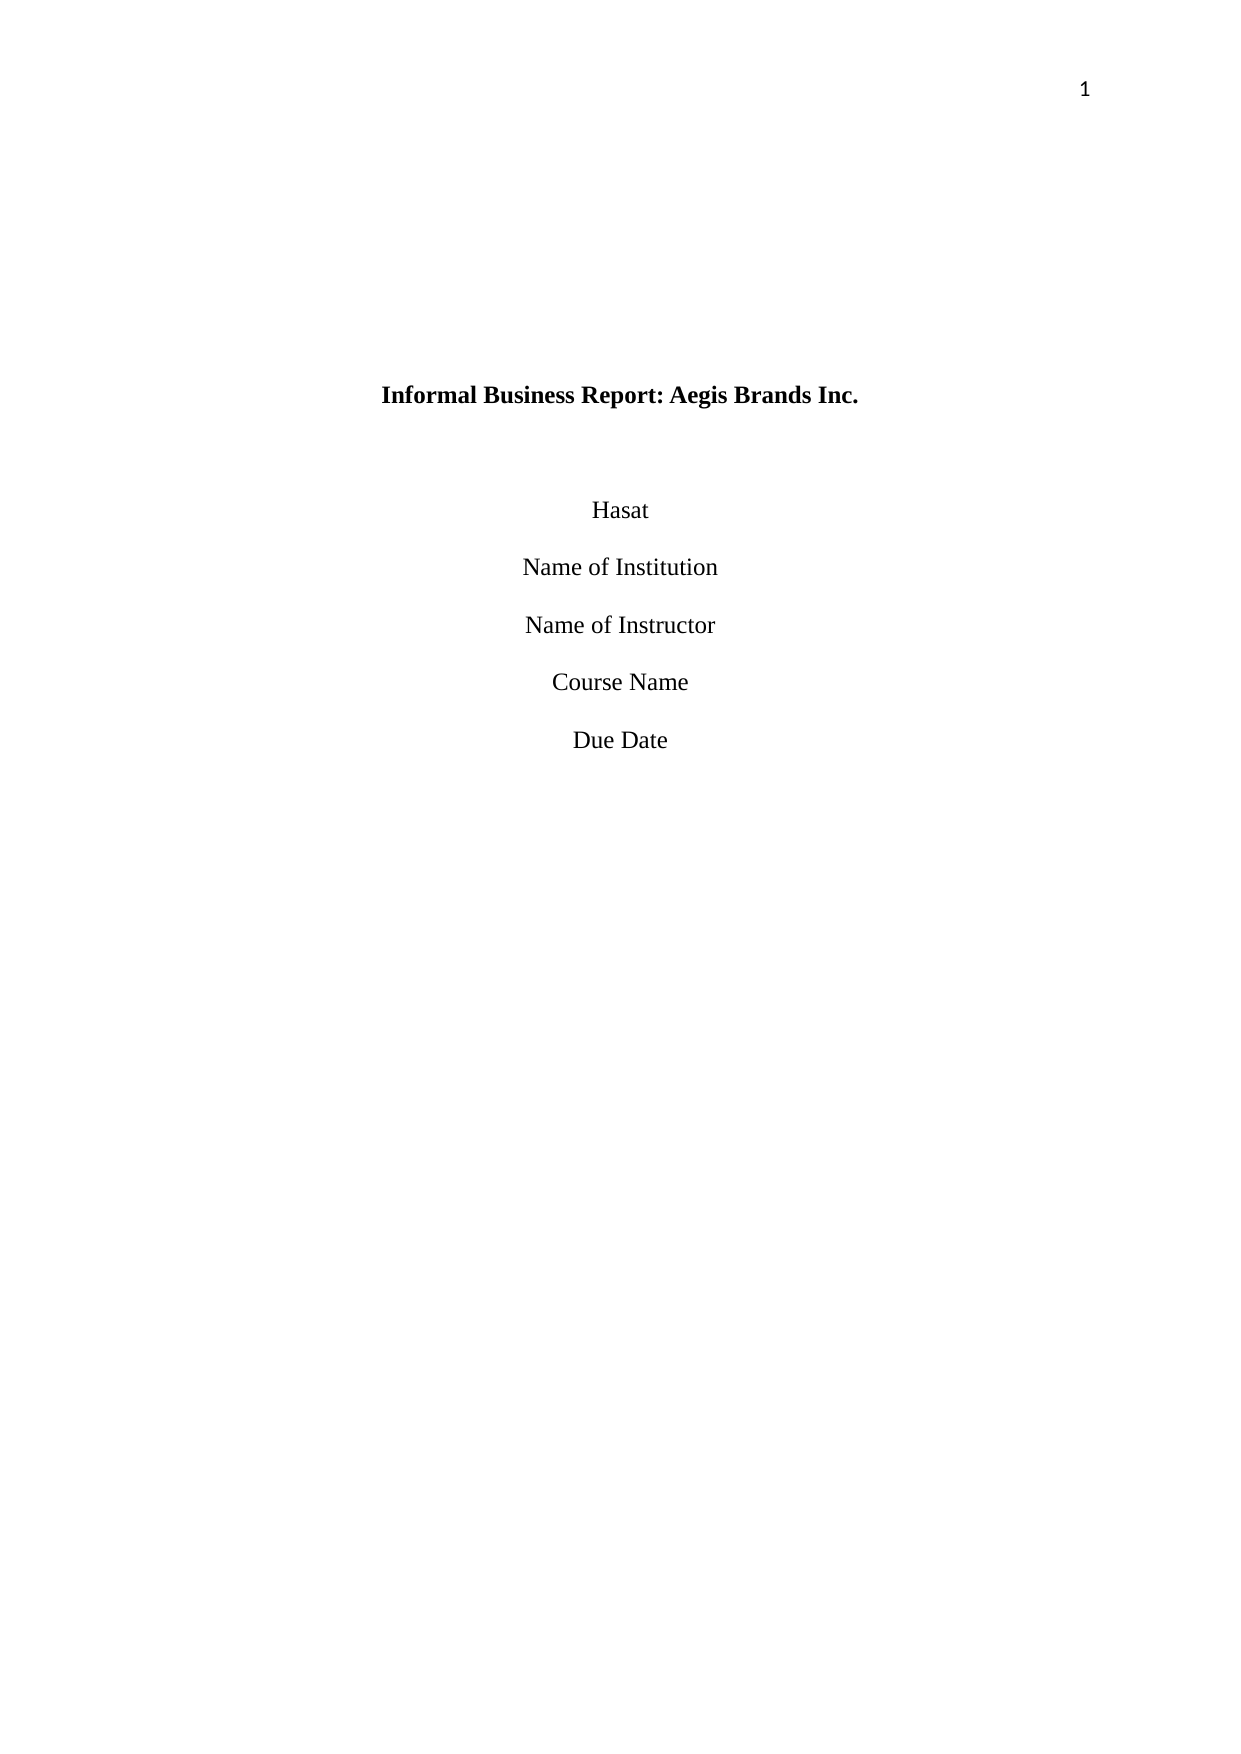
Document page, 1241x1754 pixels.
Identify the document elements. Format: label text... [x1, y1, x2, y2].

text Due Date [150, 725, 1090, 754]
text Informal Business Report: Aegis Brands Inc. [150, 380, 1090, 409]
text Name of Institution [150, 552, 1090, 581]
text Hasat [150, 495, 1090, 524]
text Course Name [150, 667, 1090, 696]
text Name of Instructor [150, 610, 1090, 639]
